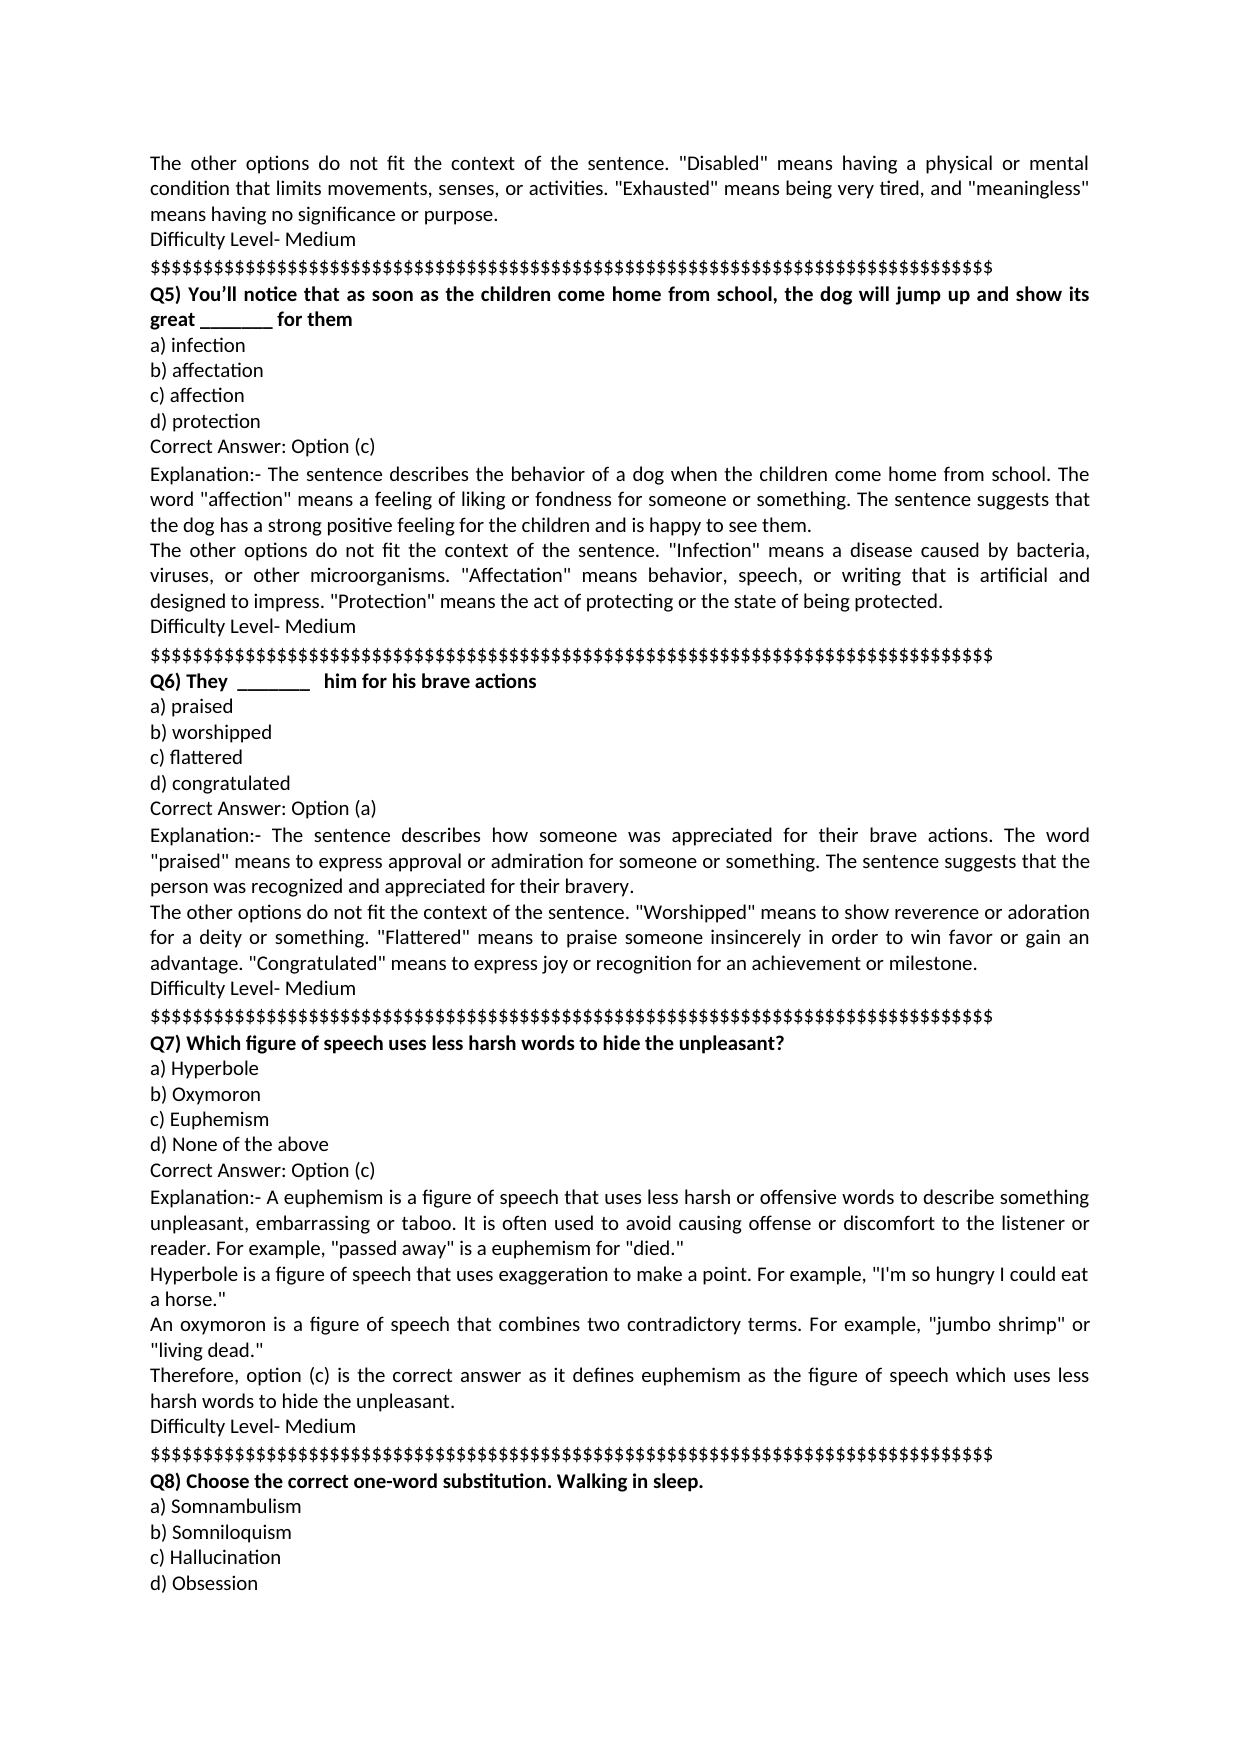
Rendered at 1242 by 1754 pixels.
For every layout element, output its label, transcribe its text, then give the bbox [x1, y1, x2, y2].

text The other options do not fit the context of the sentence. "Worshipped" means to show reverence or adoration for a deity or something. "Flattered" means to praise someone insincerely in order to win favor or gain an advantage. "Congratulated" means to express joy or recognition for an achievement or milestone. [150, 899, 1092, 975]
text $$$$$$$$$$$$$$$$$$$$$$$$$$$$$$$$$$$$$$$$$$$$$$$$$$$$$$$$$$$$$$$$$$$$$$$$$$$$$$$$ [150, 1441, 1092, 1466]
text Therefore, option (c) is the correct answer as it defines euphemism as the figure of speech which uses less harsh words to hide the unpleasant. [150, 1362, 1092, 1413]
text $$$$$$$$$$$$$$$$$$$$$$$$$$$$$$$$$$$$$$$$$$$$$$$$$$$$$$$$$$$$$$$$$$$$$$$$$$$$$$$$ [150, 641, 1092, 666]
text a) Somnambulism [150, 1493, 1092, 1519]
text Explanation:- The sentence describes how someone was appreciated for their brave actions. The word "praised" means to express approval or admiration for someone or something. The sentence suggests that the person was recognized and appreciated for their bravery. [150, 823, 1092, 899]
text c) flattered [150, 744, 1092, 770]
text Correct Answer: Option (c) [150, 1157, 1092, 1182]
text Correct Answer: Option (a) [150, 795, 1092, 821]
text d) None of the above [150, 1132, 1092, 1157]
text b) worshipped [150, 719, 1092, 744]
text d) Obsession [150, 1570, 1092, 1595]
text $$$$$$$$$$$$$$$$$$$$$$$$$$$$$$$$$$$$$$$$$$$$$$$$$$$$$$$$$$$$$$$$$$$$$$$$$$$$$$$$ [150, 1003, 1092, 1028]
text d) congratulated [150, 770, 1092, 795]
text b) Oxymoron [150, 1081, 1092, 1106]
text a) praised [150, 694, 1092, 719]
text Q5) You’ll notice that as soon as the children come home from school, the dog will jump up and show its great _______ for them [150, 281, 1092, 332]
text Difficulty Level- Medium [150, 613, 1092, 639]
text b) affectation [150, 357, 1092, 383]
text Q7) Which figure of speech uses less harsh words to hide the unpleasant? [150, 1030, 1092, 1055]
text The other options do not fit the context of the sentence. "Disabled" means having a physical or mental condition that limits movements, senses, or activities. "Exhausted" means being very tired, and "meaningless" means having no significance or purpose. [150, 150, 1092, 226]
text a) Hyperbole [150, 1055, 1092, 1081]
text An oxymoron is a figure of speech that combines two contradictory terms. For example, "jumbo shrimp" or "living dead." [150, 1312, 1092, 1362]
text c) Hallucination [150, 1544, 1092, 1570]
text d) protection [150, 408, 1092, 433]
text Difficulty Level- Medium [150, 226, 1092, 252]
text Explanation:- The sentence describes the behavior of a dog when the children come home from school. The word "affection" means a feeling of liking or fondness for someone or something. The sentence suggests that the dog has a strong positive feeling for the children and is happy to see them. [150, 461, 1092, 537]
text $$$$$$$$$$$$$$$$$$$$$$$$$$$$$$$$$$$$$$$$$$$$$$$$$$$$$$$$$$$$$$$$$$$$$$$$$$$$$$$$ [150, 254, 1092, 279]
text b) Somniloquism [150, 1519, 1092, 1544]
text Q6) They _______ him for his brave actions [150, 668, 1092, 694]
text Correct Answer: Option (c) [150, 433, 1092, 459]
text Hyperbole is a figure of speech that uses exaggeration to make a point. For example, "I'm so hungry I could eat a horse." [150, 1261, 1092, 1312]
text Difficulty Level- Medium [150, 1413, 1092, 1439]
text The other options do not fit the context of the sentence. "Infection" means a disease caused by bacteria, viruses, or other microorganisms. "Affectation" means behavior, speech, or writing that is artificial and designed to impress. "Protection" means the act of protecting or the state of being protected. [150, 537, 1092, 613]
text a) infection [150, 332, 1092, 357]
text c) Euphemism [150, 1106, 1092, 1132]
text Explanation:- A euphemism is a figure of speech that uses less harsh or offensive words to describe something unpleasant, embarrassing or taboo. It is often used to avoid causing offense or discomfort to the listener or reader. For example, "passed away" is a euphemism for "died." [150, 1184, 1092, 1261]
text Difficulty Level- Medium [150, 975, 1092, 1001]
text Q8) Choose the correct one-word substitution. Walking in sleep. [150, 1468, 1092, 1493]
text c) affection [150, 383, 1092, 408]
